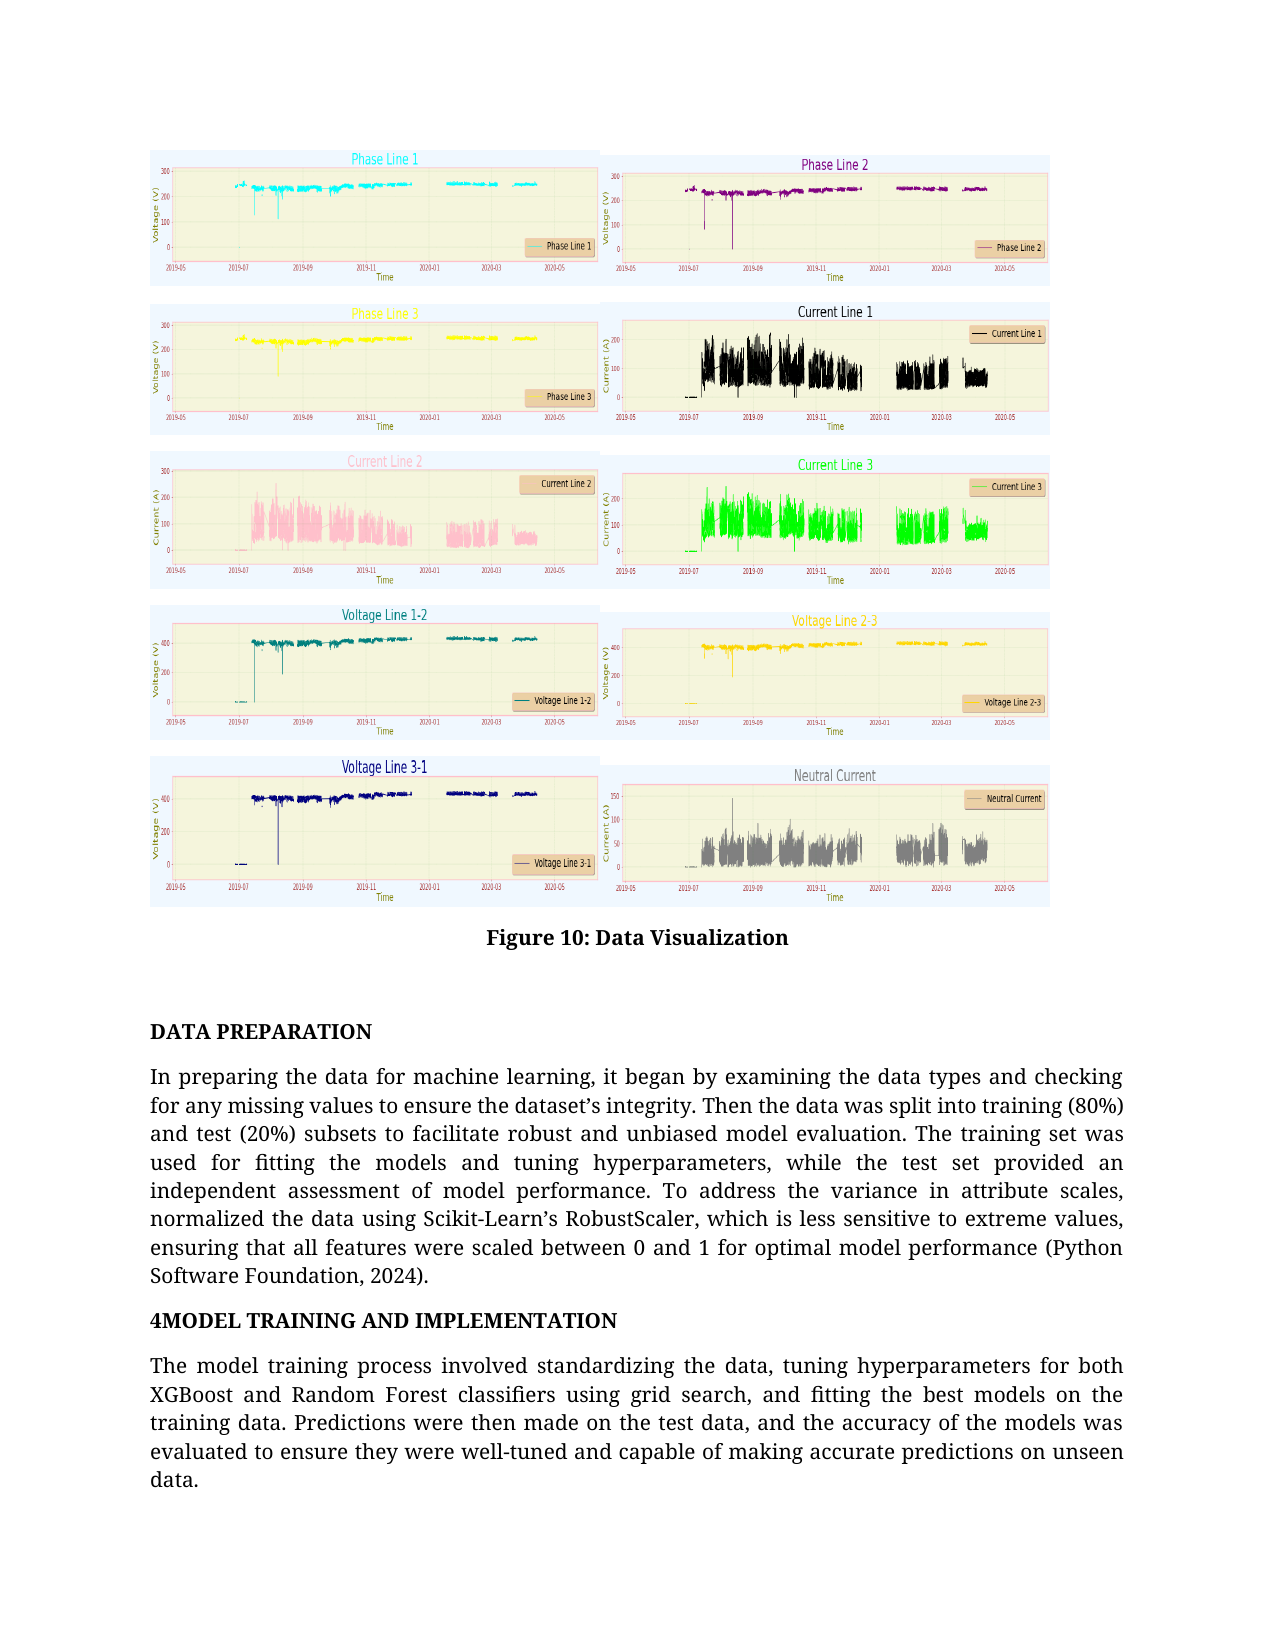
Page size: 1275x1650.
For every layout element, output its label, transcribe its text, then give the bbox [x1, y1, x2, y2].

text In preparing the data for machine learning, it began by examining the data types and checking for any missing values to ensure the dataset’s integrity. Then the data was split into training (80%) and test (20%) subsets to facilitate robust and unbiased model evaluation. The training set was used for fitting the models and tuning hyperparameters, while the test set provided an independent assessment of model performance. To address the variance in attribute scales, normalized the data using Scikit-Learn’s RobustScaler, which is less sensitive to extreme values, ensuring that all features were scaled between 0 and 1 for optimal model performance (Python Software Foundation, 2024). [150, 1062, 1125, 1290]
text 4MODEL TRAINING AND IMPLEMENTATION [150, 1307, 1125, 1335]
text DATA PREPARATION [150, 1017, 1125, 1046]
picture [150, 756, 1050, 907]
picture [150, 605, 1050, 740]
picture [150, 150, 1050, 286]
picture [150, 302, 1050, 435]
picture [150, 451, 1050, 589]
text The model training process involved standardizing the data, tuning hyperparameters for both XGBoost and Random Forest classifiers using grid search, and fitting the best models on the training data. Predictions were then made on the test data, and the accuracy of the models was evaluated to ensure they were well-tuned and capable of making accurate predictions on unseen data. [150, 1352, 1125, 1494]
